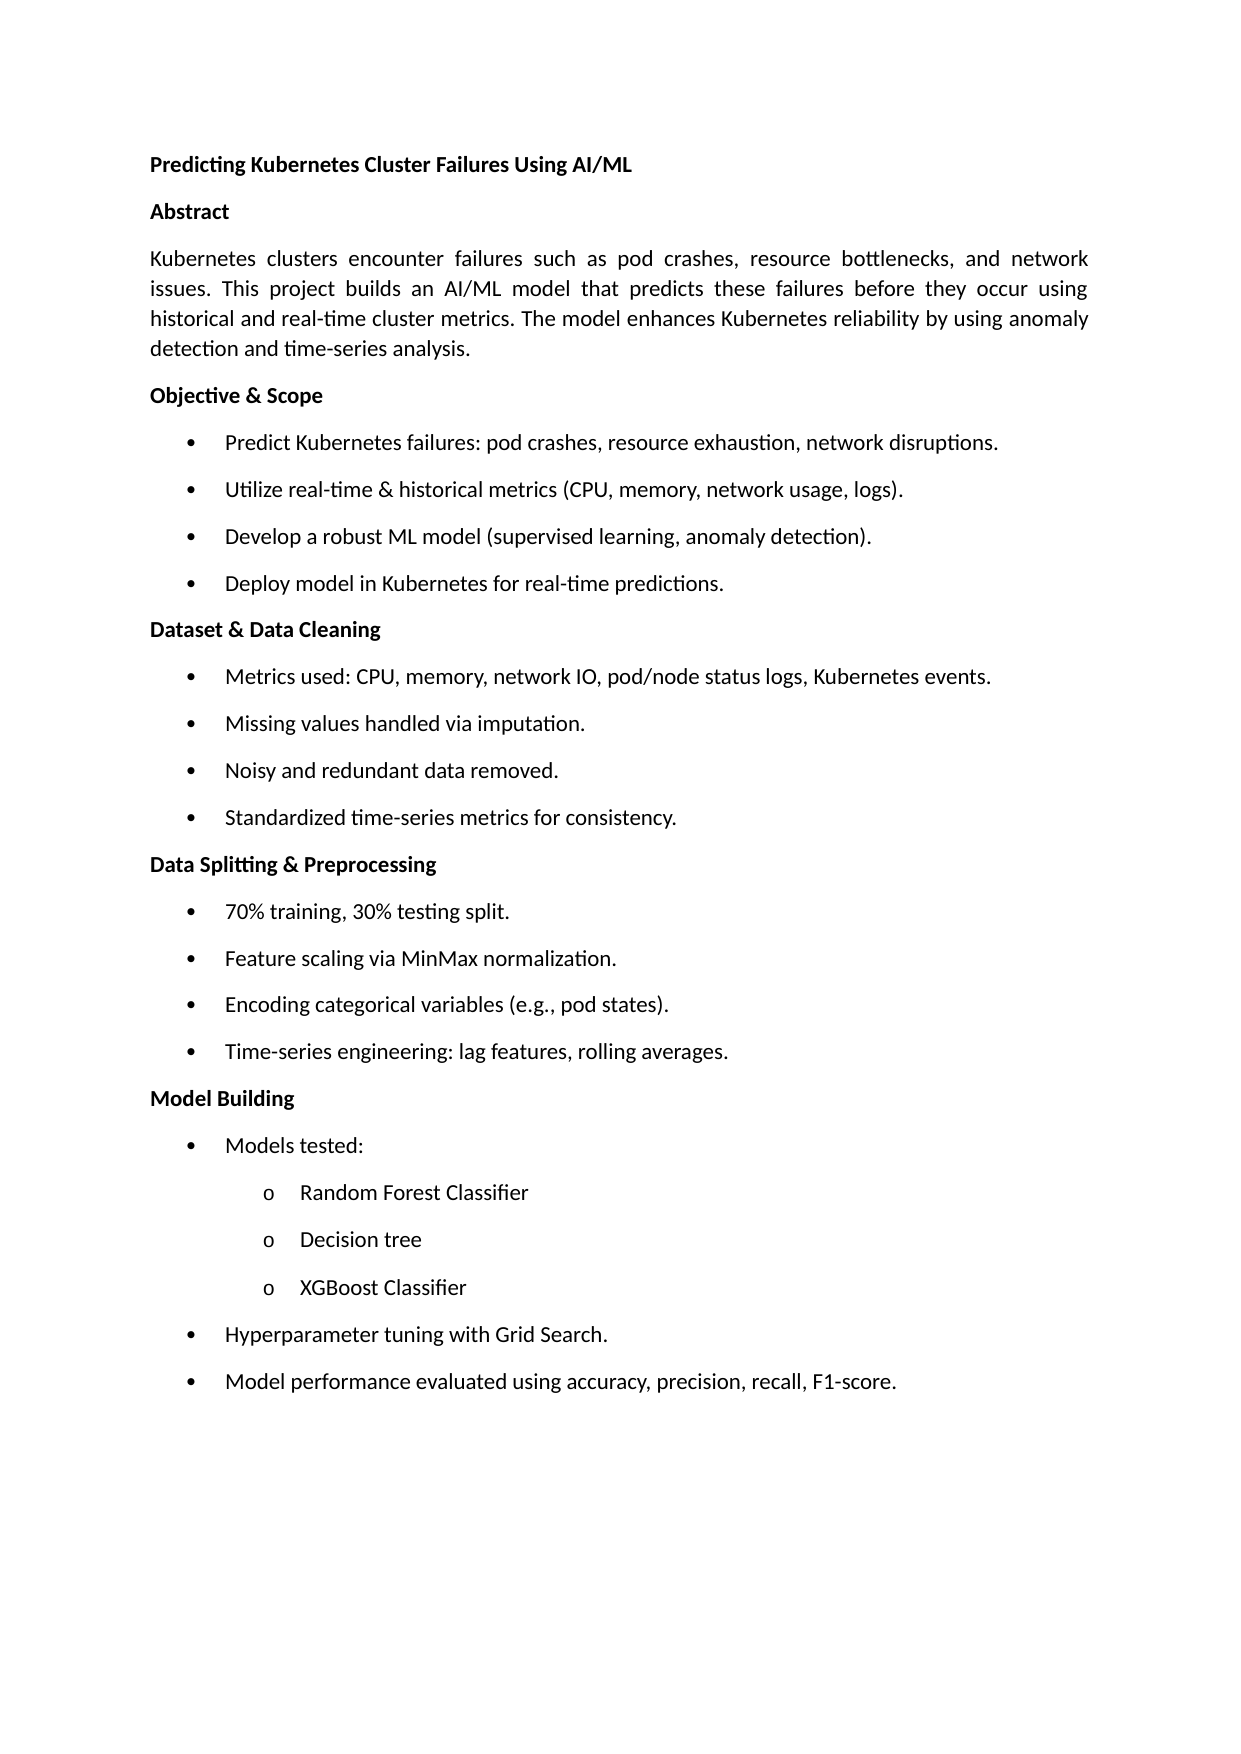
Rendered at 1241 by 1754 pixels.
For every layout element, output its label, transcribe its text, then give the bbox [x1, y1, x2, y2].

list Metrics used: CPU, memory, network IO, pod/node status logs, Kubernetes events. [187, 662, 1090, 691]
list Feature scaling via MinMax normalization. [187, 944, 1090, 972]
list Noisy and redundant data removed. [187, 756, 1090, 784]
list Encoding categorical variables (e.g., pod states). [187, 991, 1090, 1019]
list Missing values handled via imputation. [187, 709, 1090, 737]
list Decision tree [262, 1226, 1090, 1254]
text Data Splitting & Preprocessing [150, 850, 1090, 878]
list Utilize real-time & historical metrics (CPU, memory, network usage, logs). [187, 475, 1090, 503]
list Deploy model in Kubernetes for real-time predictions. [187, 569, 1090, 597]
list Develop a robust ML model (supervised learning, anomaly detection). [187, 522, 1090, 550]
list Time-series engineering: lag features, rolling averages. [187, 1037, 1090, 1066]
text Dataset & Data Cleaning [150, 616, 1090, 644]
list Predict Kubernetes failures: pod crashes, resource exhaustion, network disruptions. [187, 428, 1090, 456]
list Hyperparameter tuning with Grid Search. [187, 1320, 1090, 1348]
text Objective & Scope [150, 381, 1090, 409]
list 70% training, 30% testing split. [187, 897, 1090, 925]
list Random Forest Classifier [262, 1178, 1090, 1207]
list XGBoost Classifier [262, 1273, 1090, 1301]
list Models tested: [187, 1131, 1090, 1159]
list Standardized time-series metrics for consistency. [187, 803, 1090, 831]
list Model performance evaluated using accuracy, precision, recall, F1-score. [187, 1367, 1090, 1395]
text Kubernetes clusters encounter failures such as pod crashes, resource bottlenecks, and network issues. This project builds an AI/ML model that predicts these failures before they occur using historical and real-time cluster metrics. The model enhances Kubernetes reliability by using anomaly detection and time-series analysis. [150, 244, 1090, 362]
text Predicting Kubernetes Cluster Failures Using AI/ML [150, 150, 1090, 178]
text Model Building [150, 1084, 1090, 1112]
text Abstract [150, 197, 1090, 225]
